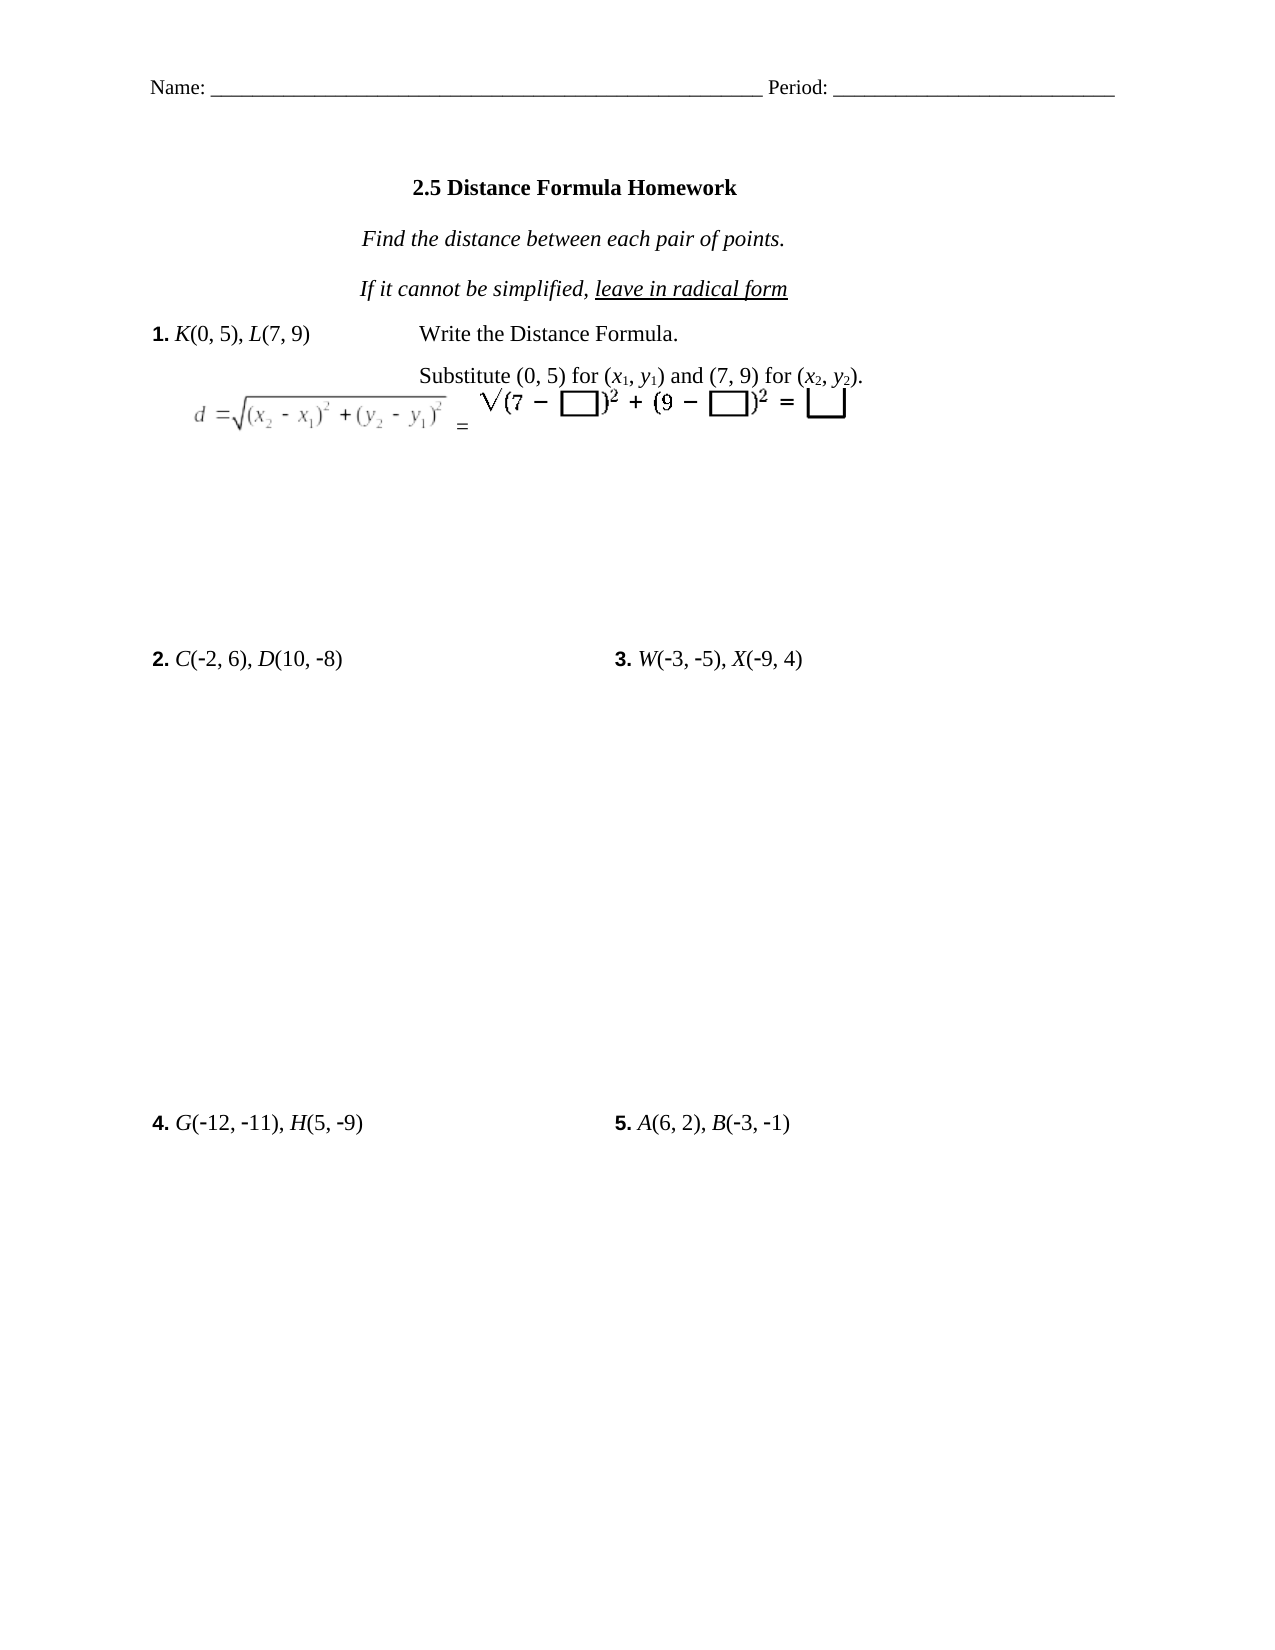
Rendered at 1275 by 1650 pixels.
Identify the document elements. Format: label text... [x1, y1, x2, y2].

text 1. K(0, 5), L(7, 9) Write the Distance Formula. [152, 320, 1125, 346]
text 2.5 Distance Formula Homework [151, 171, 999, 201]
text Substitute (0, 5) for (x1, y1) and (7, 9) for (x2, y2). [419, 362, 1125, 388]
picture [474, 388, 864, 435]
text 2. C(2, 6), D(10, 8) 3. W(3, 5), X(9, 4) [152, 620, 999, 678]
text Find the distance between each pair of points. [151, 222, 999, 252]
text If it cannot be simplified, leave in radical form [151, 273, 999, 303]
text 4. G(12, 11), H(5, 9) 5. A(6, 2), B(3, 1) [152, 1084, 999, 1142]
